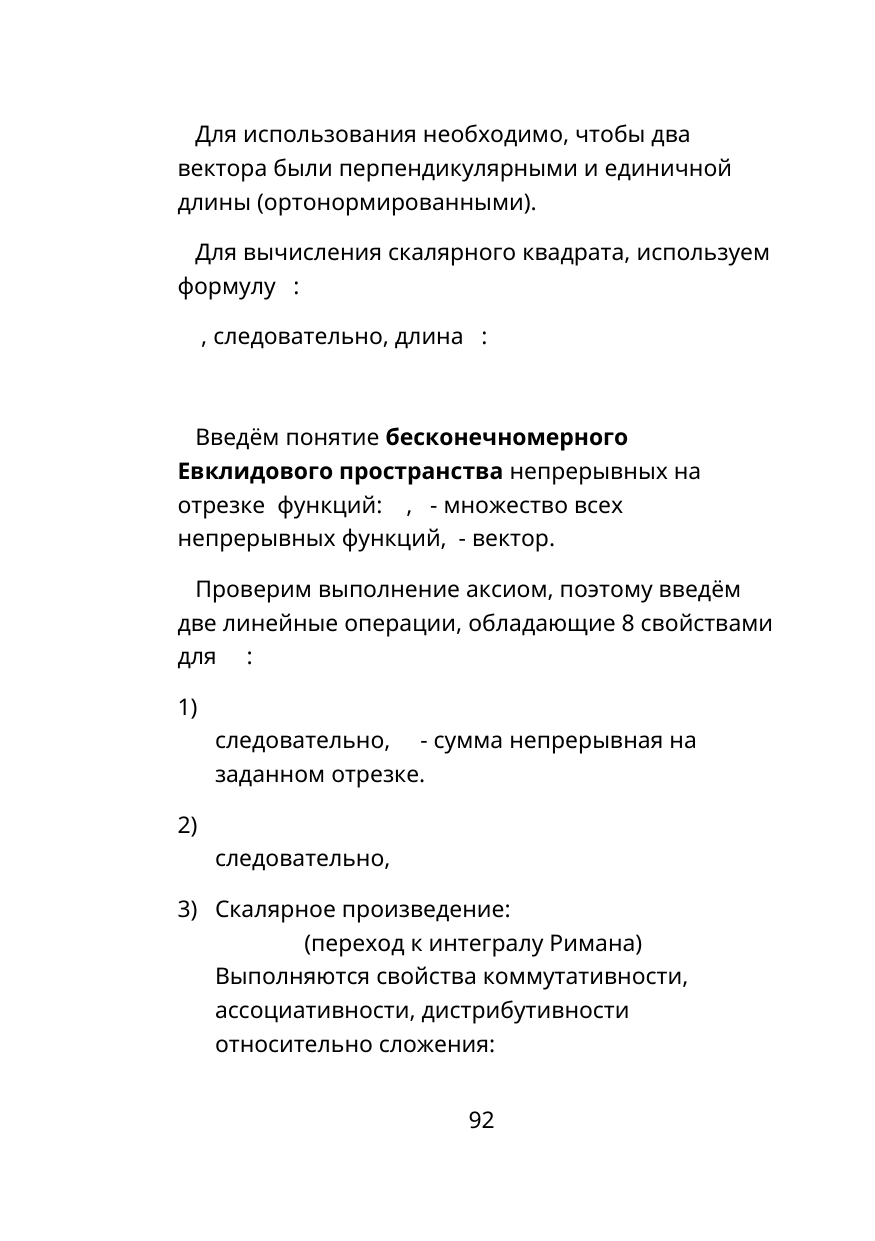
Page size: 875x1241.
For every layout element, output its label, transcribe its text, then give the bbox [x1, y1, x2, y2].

list следовательно, [177, 808, 786, 873]
text Проверим выполнение аксиом, поэтому введём две линейные операции, обладающие 8 свойствами для : [177, 573, 786, 671]
text Для вычисления скалярного квадрата, используем формулу : [177, 236, 786, 301]
list следовательно, - сумма непрерывная на заданном отрезке. [177, 691, 786, 789]
text Для использования необходимо, чтобы два вектора были перпендикулярными и единичной длины (ортонормированными). [177, 118, 786, 217]
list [177, 893, 786, 1093]
text Введём понятие бесконечномерного Евклидового пространства непрерывных на отрезке функций: , - множество всех непрерывных функций, - вектор. [177, 421, 786, 553]
text , следовательно, длина : [177, 320, 786, 351]
